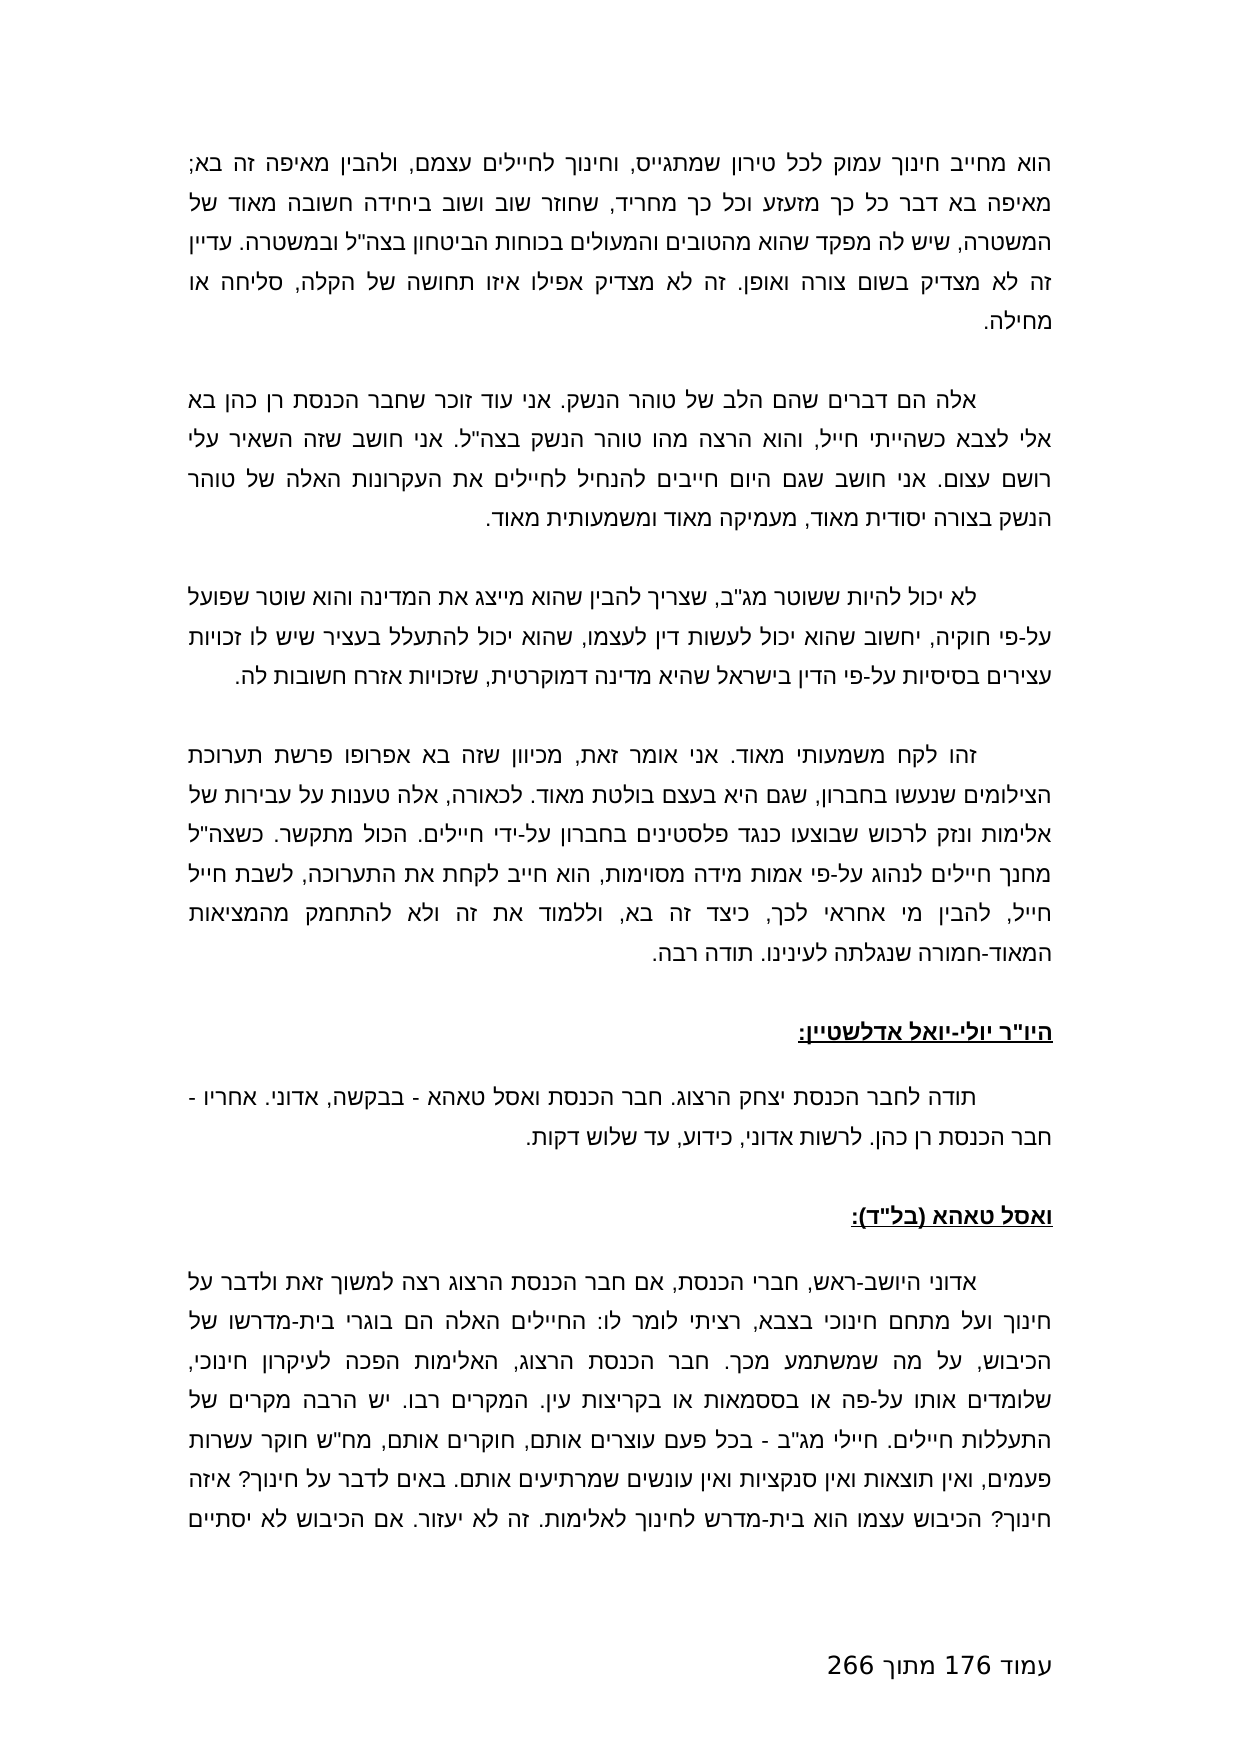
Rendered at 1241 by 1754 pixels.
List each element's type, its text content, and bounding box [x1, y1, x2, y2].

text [187, 150, 1053, 334]
text לא יכול להיות ששוטר מג"ב, שצריך להבין שהוא מייצג את המדינה והוא שוטר שפועל על-פי חוקיה, יחשוב שהוא יכול לעשות דין לעצמו, שהוא יכול להתעלל בעציר שיש לו זכויות עצירים בסיסיות על-פי הדין בישראל שהיא מדינה דמוקרטית, שזכויות אזרח חשובות לה. [187, 584, 1053, 689]
text ואסל טאהא (בל"ד): [187, 1203, 1053, 1229]
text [187, 1269, 1053, 1532]
text היו"ר יולי-יואל אדלשטיין: [187, 1018, 1053, 1045]
text תודה לחבר הכנסת יצחק הרצוג. חבר הכנסת ואסל טאהא - בבקשה, אדוני. אחריו - חבר הכנסת רן כהן. לרשות אדוני, כידוע, עד שלוש דקות. [187, 1084, 1053, 1150]
text אלה הם דברים שהם הלב של טוהר הנשק. אני עוד זוכר שחבר הכנסת רן כהן בא אלי לצבא כשהייתי חייל, והוא הרצה מהו טוהר הנשק בצה"ל. אני חושב שזה השאיר עלי רושם עצום. אני חושב שגם היום חייבים להנחיל לחיילים את העקרונות האלה של טוהר הנשק בצורה יסודית מאוד, מעמיקה מאוד ומשמעותית מאוד. [187, 387, 1053, 532]
text זהו לקח משמעותי מאוד. אני אומר זאת, מכיוון שזה בא אפרופו פרשת תערוכת הצילומים שנעשו בחברון, שגם היא בעצם בולטת מאוד. לכאורה, אלה טענות על עבירות של אלימות ונזק לרכוש שבוצעו כנגד פלסטינים בחברון על-ידי חיילים. הכול מתקשר. כשצה"ל מחנך חיילים לנהוג על-פי אמות מידה מסוימות, הוא חייב לקחת את התערוכה, לשבת חייל חייל, להבין מי אחראי לכך, כיצד זה בא, וללמוד את זה ולא להתחמק מהמציאות המאוד-חמורה שנגלתה לעינינו. תודה רבה. [187, 742, 1053, 966]
